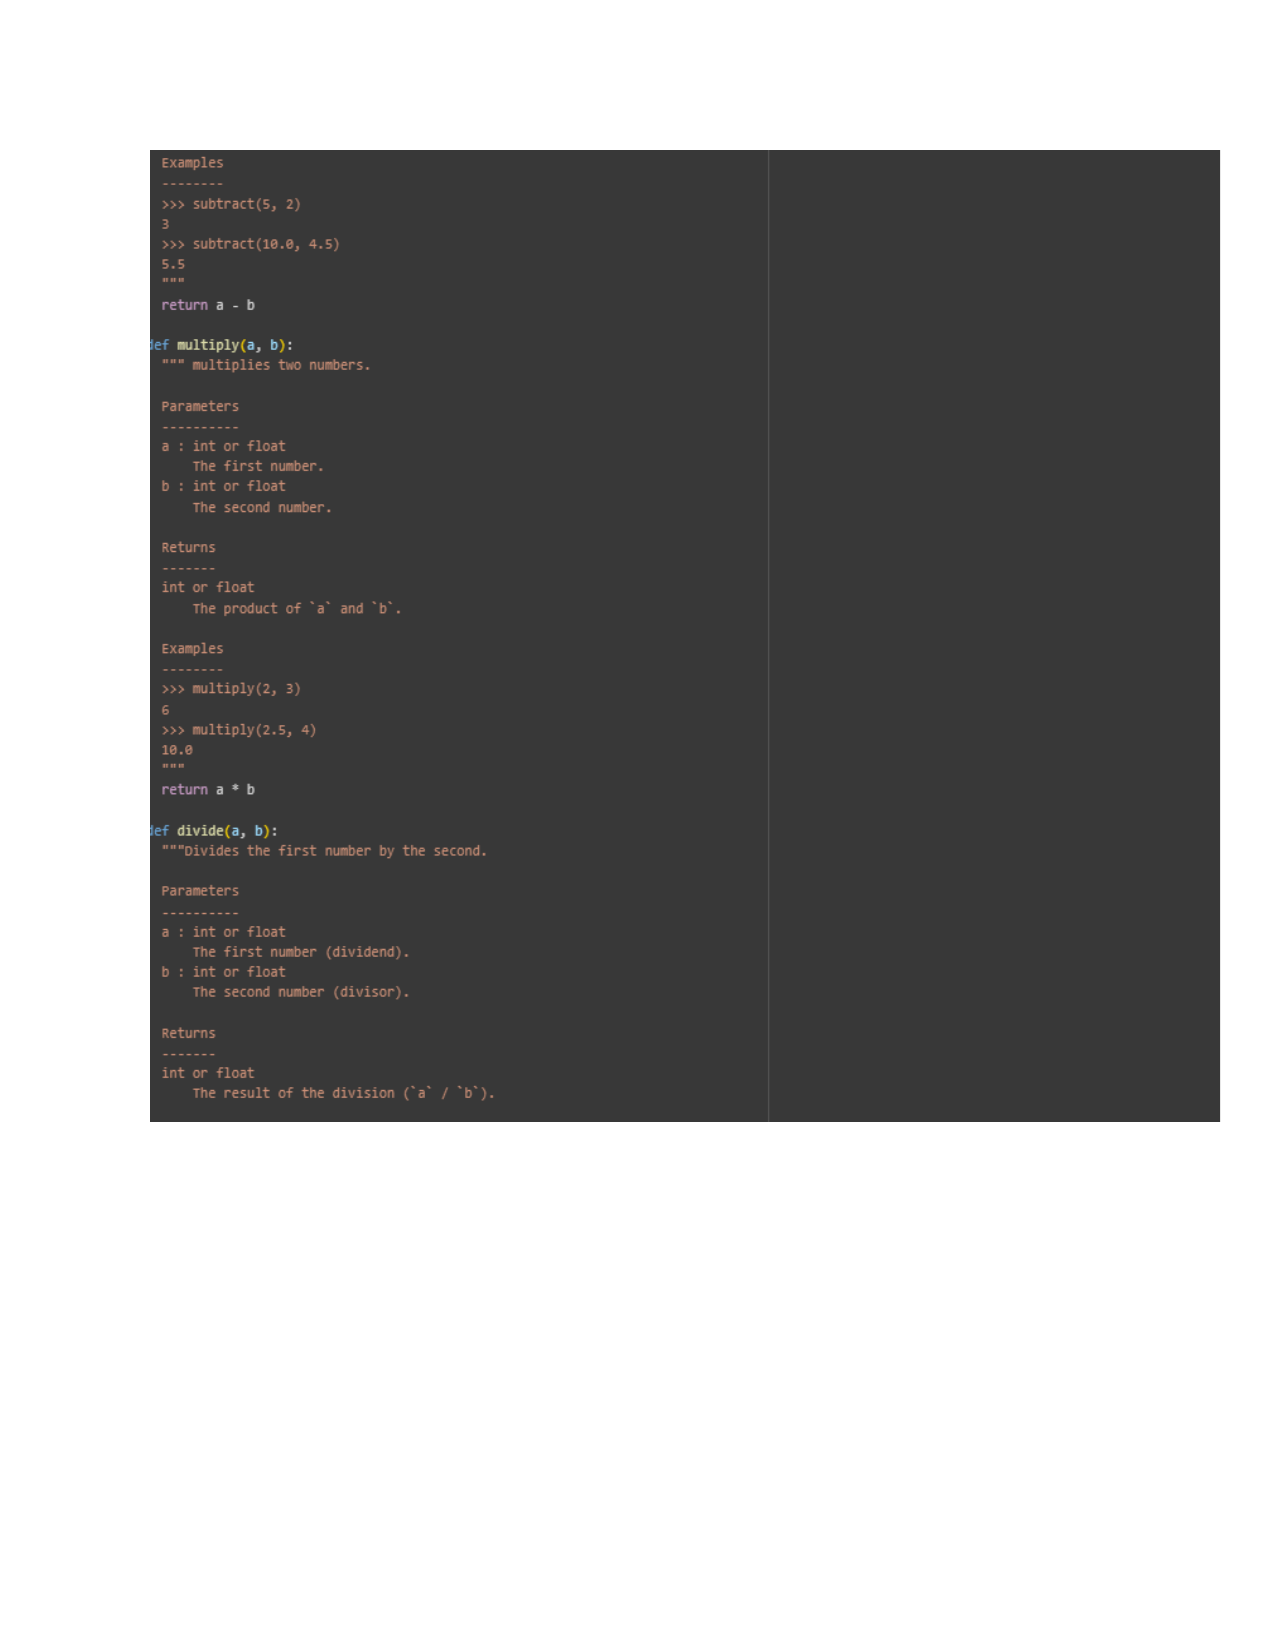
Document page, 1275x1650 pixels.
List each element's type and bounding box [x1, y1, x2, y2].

picture [150, 150, 1221, 1122]
